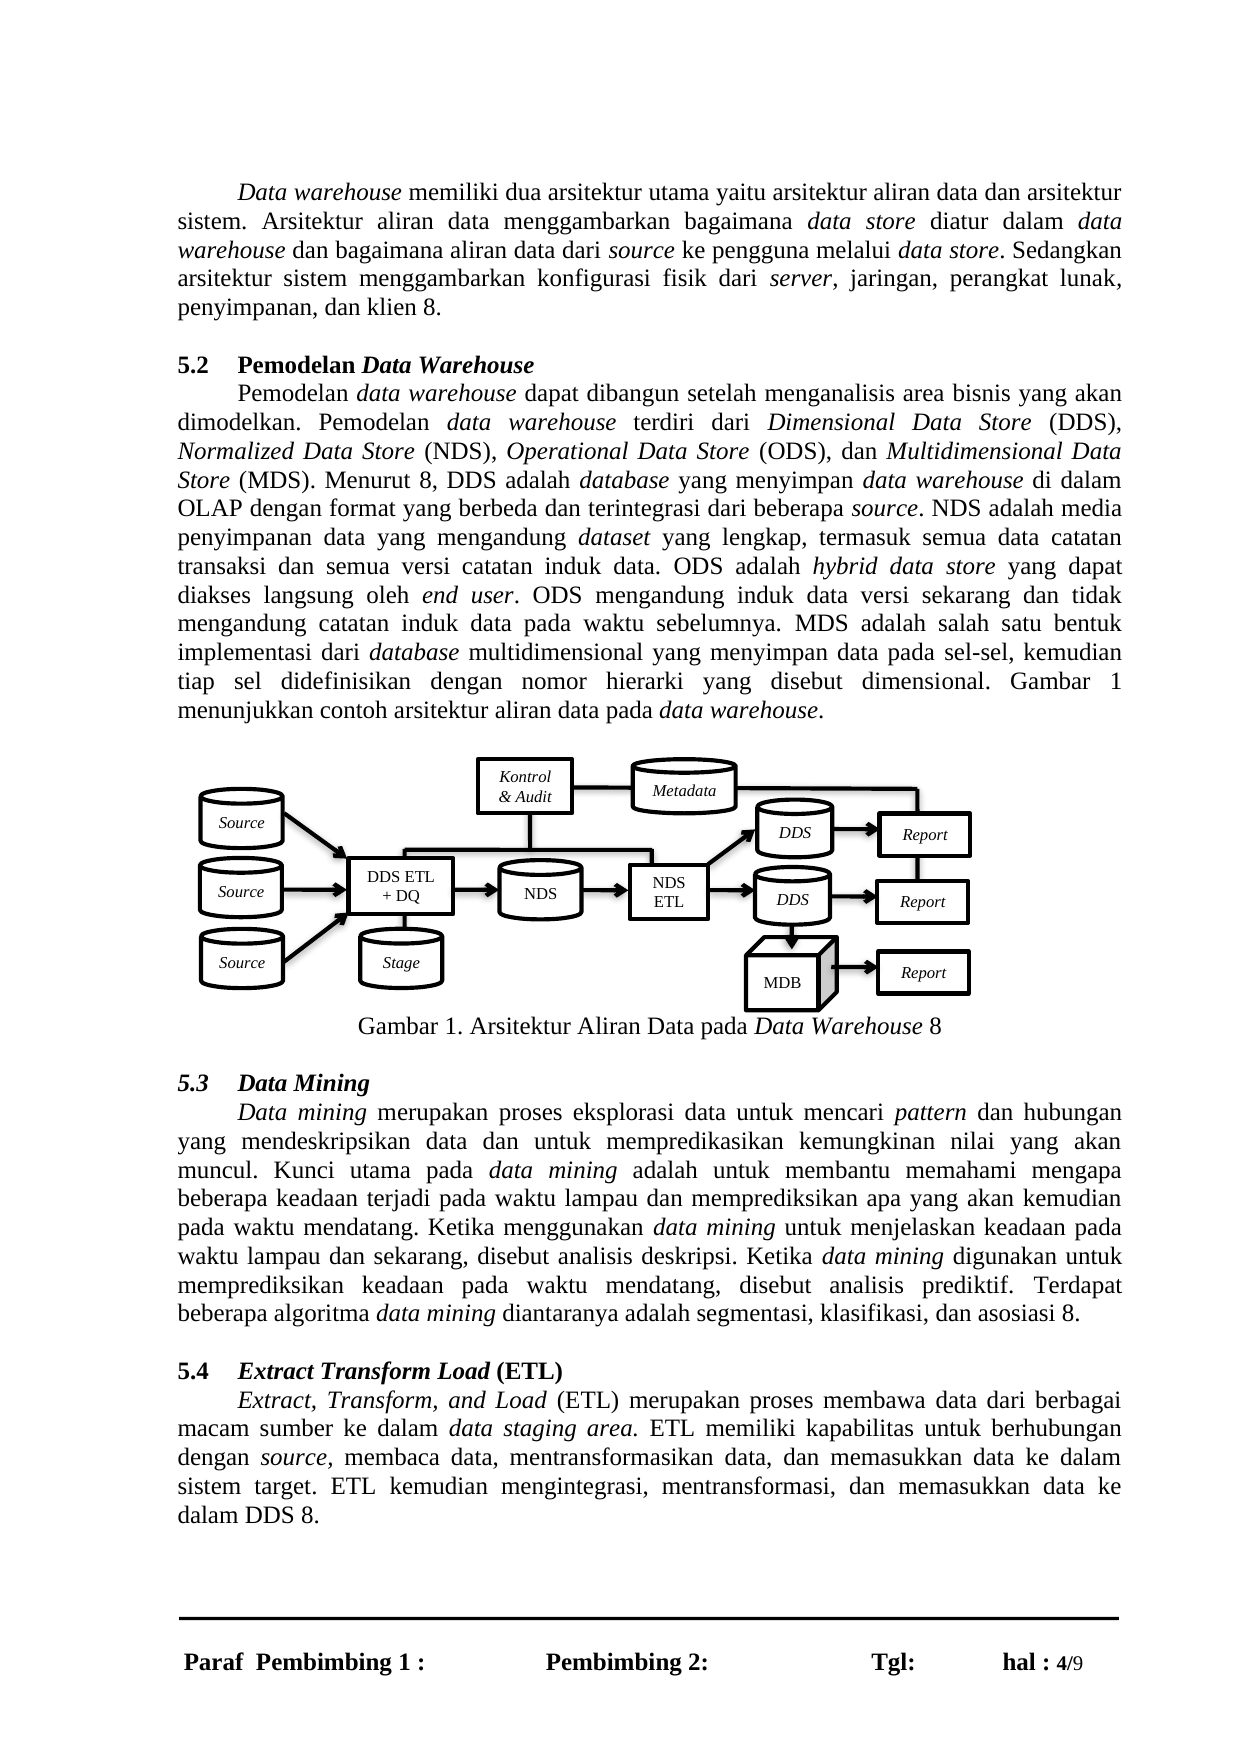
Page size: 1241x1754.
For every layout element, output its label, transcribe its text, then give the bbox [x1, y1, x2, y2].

text Pemodelan data warehouse dapat dibangun setelah menganalisis area bisnis yang akan dimodelkan. Pemodelan data warehouse terdiri dari Dimensional Data Store (DDS), Normalized Data Store (NDS), Operational Data Store (ODS), dan Multidimensional Data Store (MDS). Menurut , DDS adalah database yang menyimpan data warehouse di dalam OLAP dengan format yang berbeda dan terintegrasi dari beberapa source. NDS adalah media penyimpanan data yang mengandung dataset yang lengkap, termasuk semua data catatan transaksi dan semua versi catatan induk data. ODS adalah hybrid data store yang dapat diakses langsung oleh end user. ODS mengandung induk data versi sekarang dan tidak mengandung catatan induk data pada waktu sebelumnya. MDS adalah salah satu bentuk implementasi dari database multidimensional yang menyimpan data pada sel-sel, kemudian tiap sel didefinisikan dengan nomor hierarki yang disebut dimensional. Gambar 1 menunjukkan contoh arsitektur aliran data pada data warehouse. [177, 378, 1122, 723]
text Gambar 1. Arsitektur Aliran Data pada Data Warehouse [177, 1011, 1122, 1040]
list Data Mining [177, 1068, 1122, 1097]
list Extract, Transform, and Load (ETL) merupakan proses membawa data dari berbagai macam sumber ke dalam data staging area. ETL memiliki kapabilitas untuk berhubungan dengan source, membaca data, mentransformasikan data, dan memasukkan data ke dalam sistem target. ETL kemudian mengintegrasi, mentransformasi, dan memasukkan data ke dalam DDS . [177, 1385, 1122, 1528]
list Pemodelan Data Warehouse [177, 350, 1122, 378]
list Extract Transform Load (ETL) [177, 1356, 1122, 1385]
text Data mining merupakan proses eksplorasi data untuk mencari pattern dan hubungan yang mendeskripsikan data dan untuk mempredikasikan kemungkinan nilai yang akan muncul. Kunci utama pada data mining adalah untuk membantu memahami mengapa beberapa keadaan terjadi pada waktu lampau dan memprediksikan apa yang akan kemudian pada waktu mendatang. Ketika menggunakan data mining untuk menjelaskan keadaan pada waktu lampau dan sekarang, disebut analisis deskripsi. Ketika data mining digunakan untuk memprediksikan keadaan pada waktu mendatang, disebut analisis prediktif. Terdapat beberapa algoritma data mining diantaranya adalah segmentasi, klasifikasi, dan asosiasi . [177, 1097, 1122, 1327]
text Data warehouse memiliki dua arsitektur utama yaitu arsitektur aliran data dan arsitektur sistem. Arsitektur aliran data menggambarkan bagaimana data store diatur dalam data warehouse dan bagaimana aliran data dari source ke pengguna melalui data store. Sedangkan arsitektur sistem menggambarkan konfigurasi fisik dari server, jaringan, perangkat lunak, penyimpanan, dan klien . [177, 177, 1122, 321]
